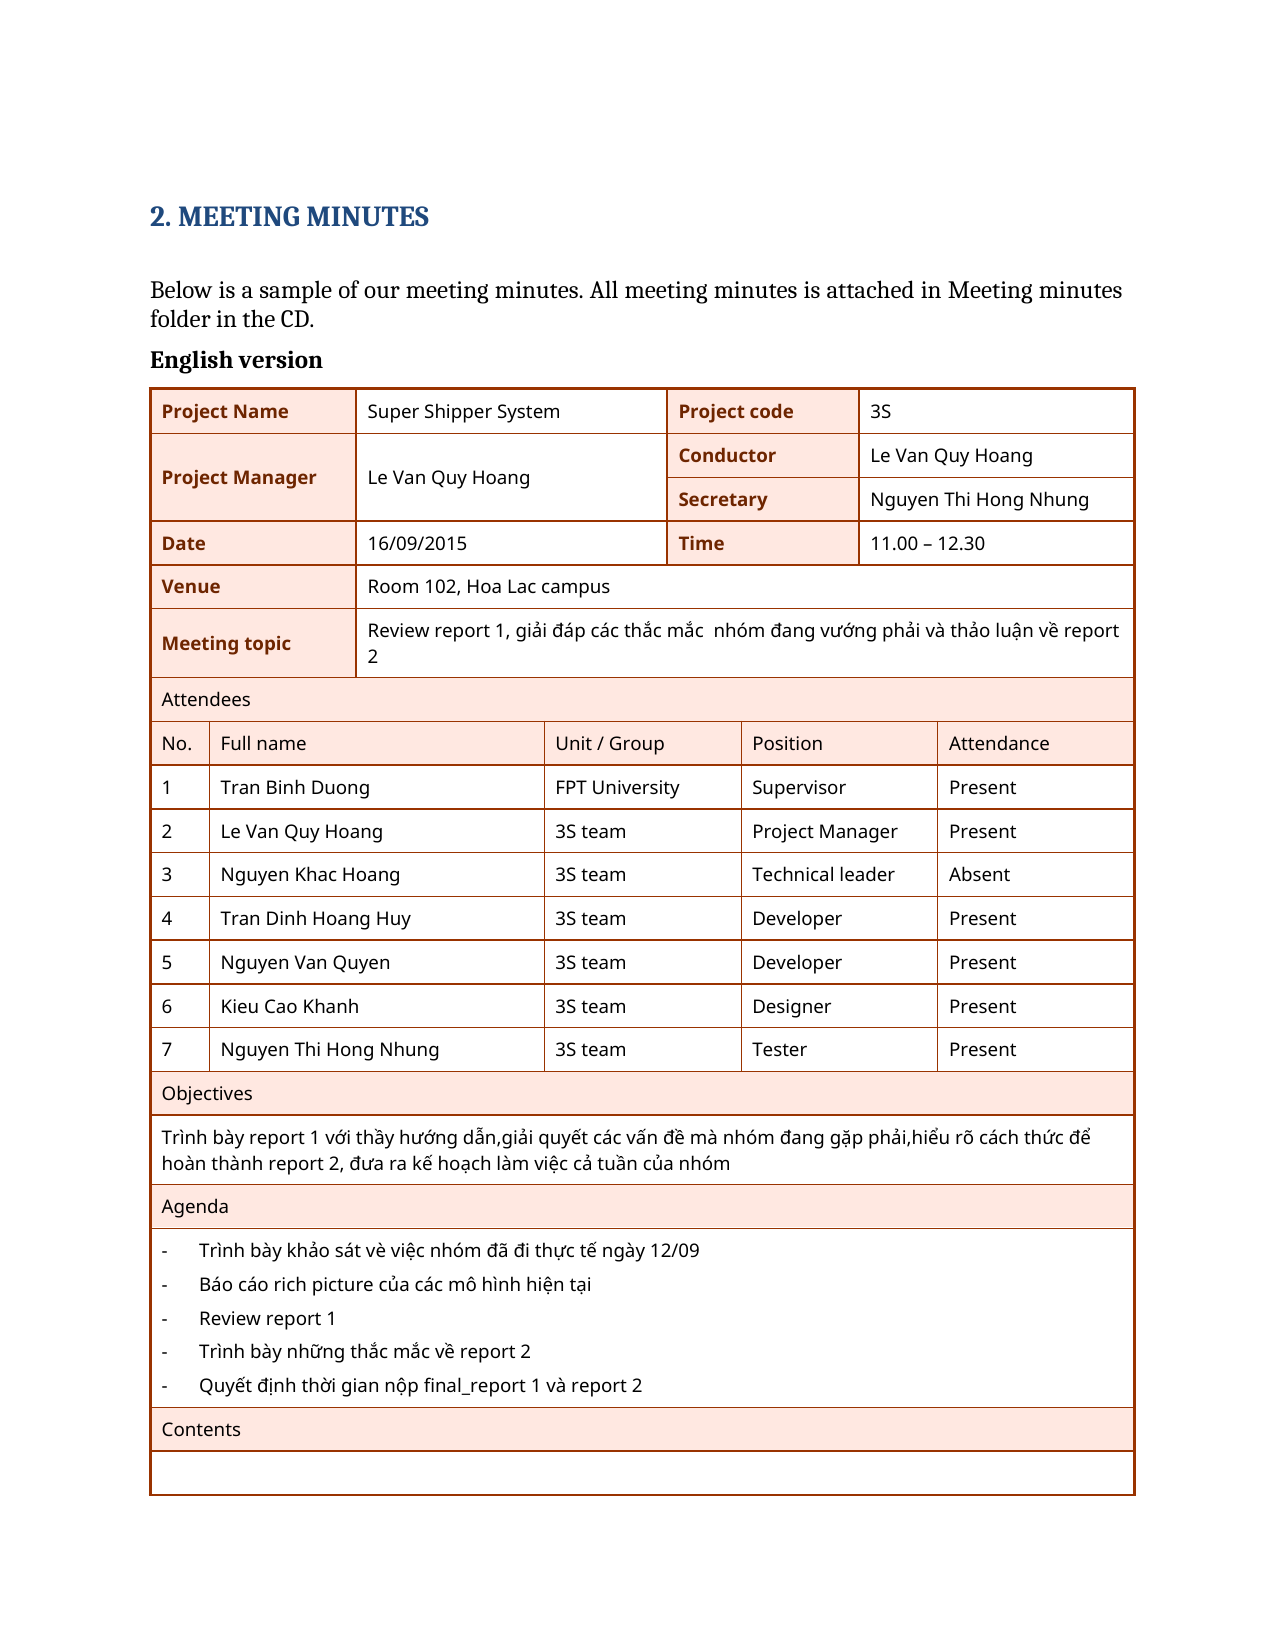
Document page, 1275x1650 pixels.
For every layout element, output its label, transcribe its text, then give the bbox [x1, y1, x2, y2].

table_cell 16/09/2015 [357, 522, 666, 564]
table_cell Room 102, Hoa Lac campus [357, 566, 1133, 608]
table_cell Present [938, 941, 1133, 983]
table_cell Attendees [152, 678, 1133, 721]
table_cell Technical leader [742, 853, 937, 896]
table_cell Date [152, 522, 355, 564]
subtitle 2. MEETING MINUTES [150, 200, 1125, 233]
table_cell Kieu Cao Khanh [210, 985, 544, 1027]
table_cell 3S team [545, 853, 741, 896]
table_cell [152, 1452, 1133, 1494]
table_cell 11.00 – 12.30 [860, 522, 1133, 564]
table_cell 5 [152, 941, 209, 983]
table_header Super Shipper System [357, 390, 666, 433]
table_cell Developer [742, 941, 937, 983]
table_cell Supervisor [742, 766, 937, 808]
table_cell 7 [152, 1028, 209, 1071]
table_cell Time [668, 522, 858, 564]
table_cell Nguyen Khac Hoang [210, 853, 544, 896]
table_cell Objectives [152, 1072, 1133, 1114]
table_cell Trình bày report 1 với thầy hướng dẫn,giải quyết các vấn đề mà nhóm đang gặp phải,hiểu rõ cách thức để hoàn thành report 2, đưa ra kế hoạch làm việc cả tuần của nhóm [152, 1116, 1133, 1184]
table_cell Present [938, 985, 1133, 1027]
table_cell 4 [152, 897, 209, 939]
table_cell Present [938, 810, 1133, 852]
table_cell Nguyen Thi Hong Nhung [210, 1028, 544, 1071]
table_cell Le Van Quy Hoang [357, 434, 666, 520]
table_cell 2 [152, 810, 209, 852]
table_cell Attendance [938, 722, 1133, 764]
table_cell Tester [742, 1028, 937, 1071]
table_cell Present [938, 897, 1133, 939]
table_header Project Name [152, 390, 355, 433]
table_cell 3S team [545, 941, 741, 983]
text English version [150, 346, 1125, 375]
table_cell Review report 1, giải đáp các thắc mắc nhóm đang vướng phải và thảo luận về report 2 [357, 609, 1133, 677]
table_cell Meeting topic [152, 609, 355, 677]
table_cell 3S team [545, 810, 741, 852]
table_cell Designer [742, 985, 937, 1027]
table_cell Present [938, 1028, 1133, 1071]
table_cell Agenda [152, 1185, 1133, 1227]
table_cell 3S team [545, 985, 741, 1027]
table_cell Le Van Quy Hoang [860, 434, 1133, 476]
table_cell Unit / Group [545, 722, 741, 764]
table_cell No. [152, 722, 209, 764]
table_cell 3 [152, 853, 209, 896]
table_cell Venue [152, 566, 355, 608]
table_cell Contents [152, 1408, 1133, 1450]
table_cell Full name [210, 722, 544, 764]
table_cell 1 [152, 766, 209, 808]
table_header 3S [860, 390, 1133, 433]
table_cell Project Manager [742, 810, 937, 852]
table_cell 3S team [545, 1028, 741, 1071]
table_cell FPT University [545, 766, 741, 808]
table_cell Conductor [668, 434, 858, 476]
table_cell 6 [152, 985, 209, 1027]
table_cell Le Van Quy Hoang [210, 810, 544, 852]
table_cell Tran Dinh Hoang Huy [210, 897, 544, 939]
table_cell Developer [742, 897, 937, 939]
table_cell Nguyen Van Quyen [210, 941, 544, 983]
text Below is a sample of our meeting minutes. All meeting minutes is attached in Meeting minutes folder in the CD. [150, 276, 1125, 333]
table_header Project code [668, 390, 858, 433]
table_cell Absent [938, 853, 1133, 896]
table_cell Present [938, 766, 1133, 808]
table_cell Position [742, 722, 937, 764]
table_cell Secretary [668, 478, 858, 520]
table_cell Trình bày khảo sát vè việc nhóm đã đi thực tế ngày 12/09 Báo cáo rich picture của các mô hình hiện tại Review report 1 Trình bày những thắc mắc về report 2 Quyết định thời gian nộp final_report 1 và report 2 [152, 1229, 1133, 1407]
table_cell Tran Binh Duong [210, 766, 544, 808]
table_cell 3S team [545, 897, 741, 939]
table_cell Nguyen Thi Hong Nhung [860, 478, 1133, 520]
table_cell Project Manager [152, 434, 355, 520]
